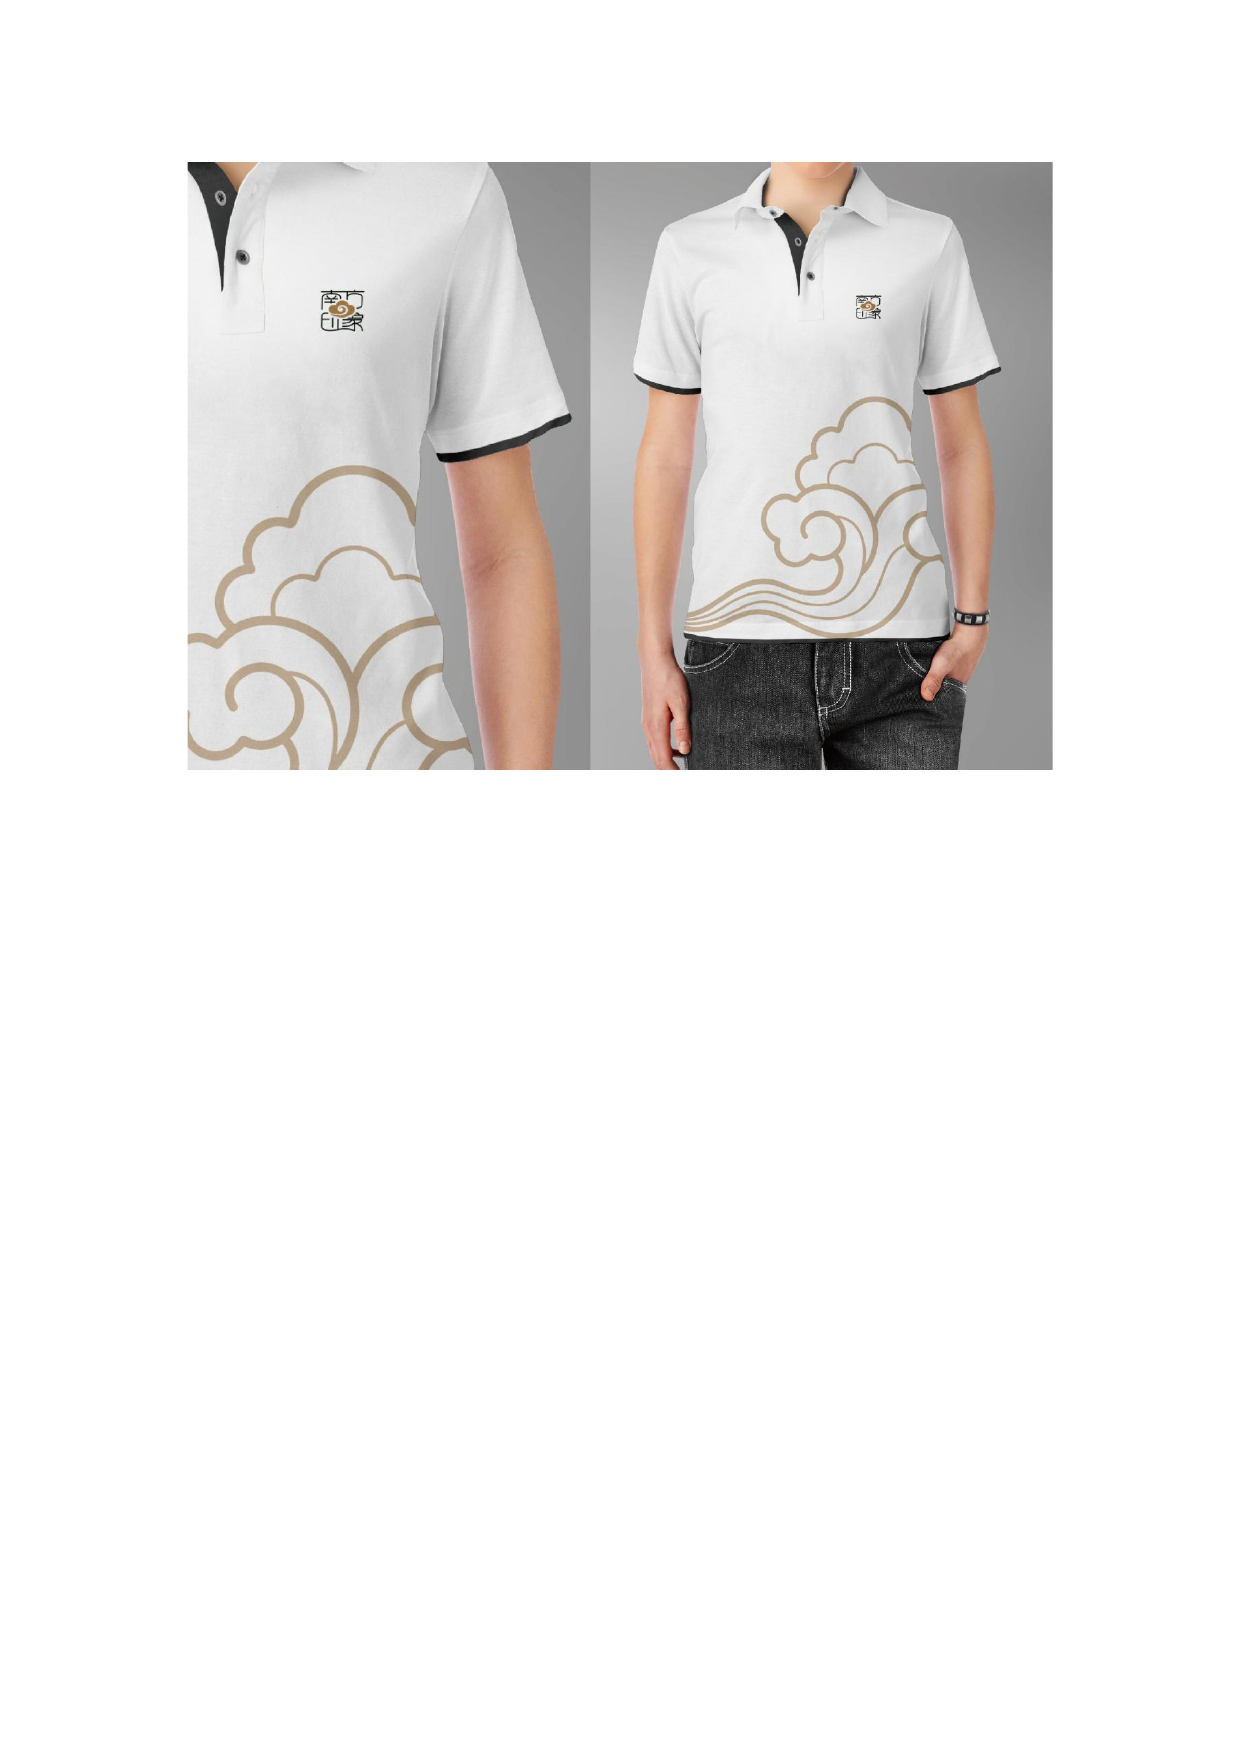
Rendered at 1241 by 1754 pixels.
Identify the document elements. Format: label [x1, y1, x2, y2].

picture [187, 162, 1053, 770]
